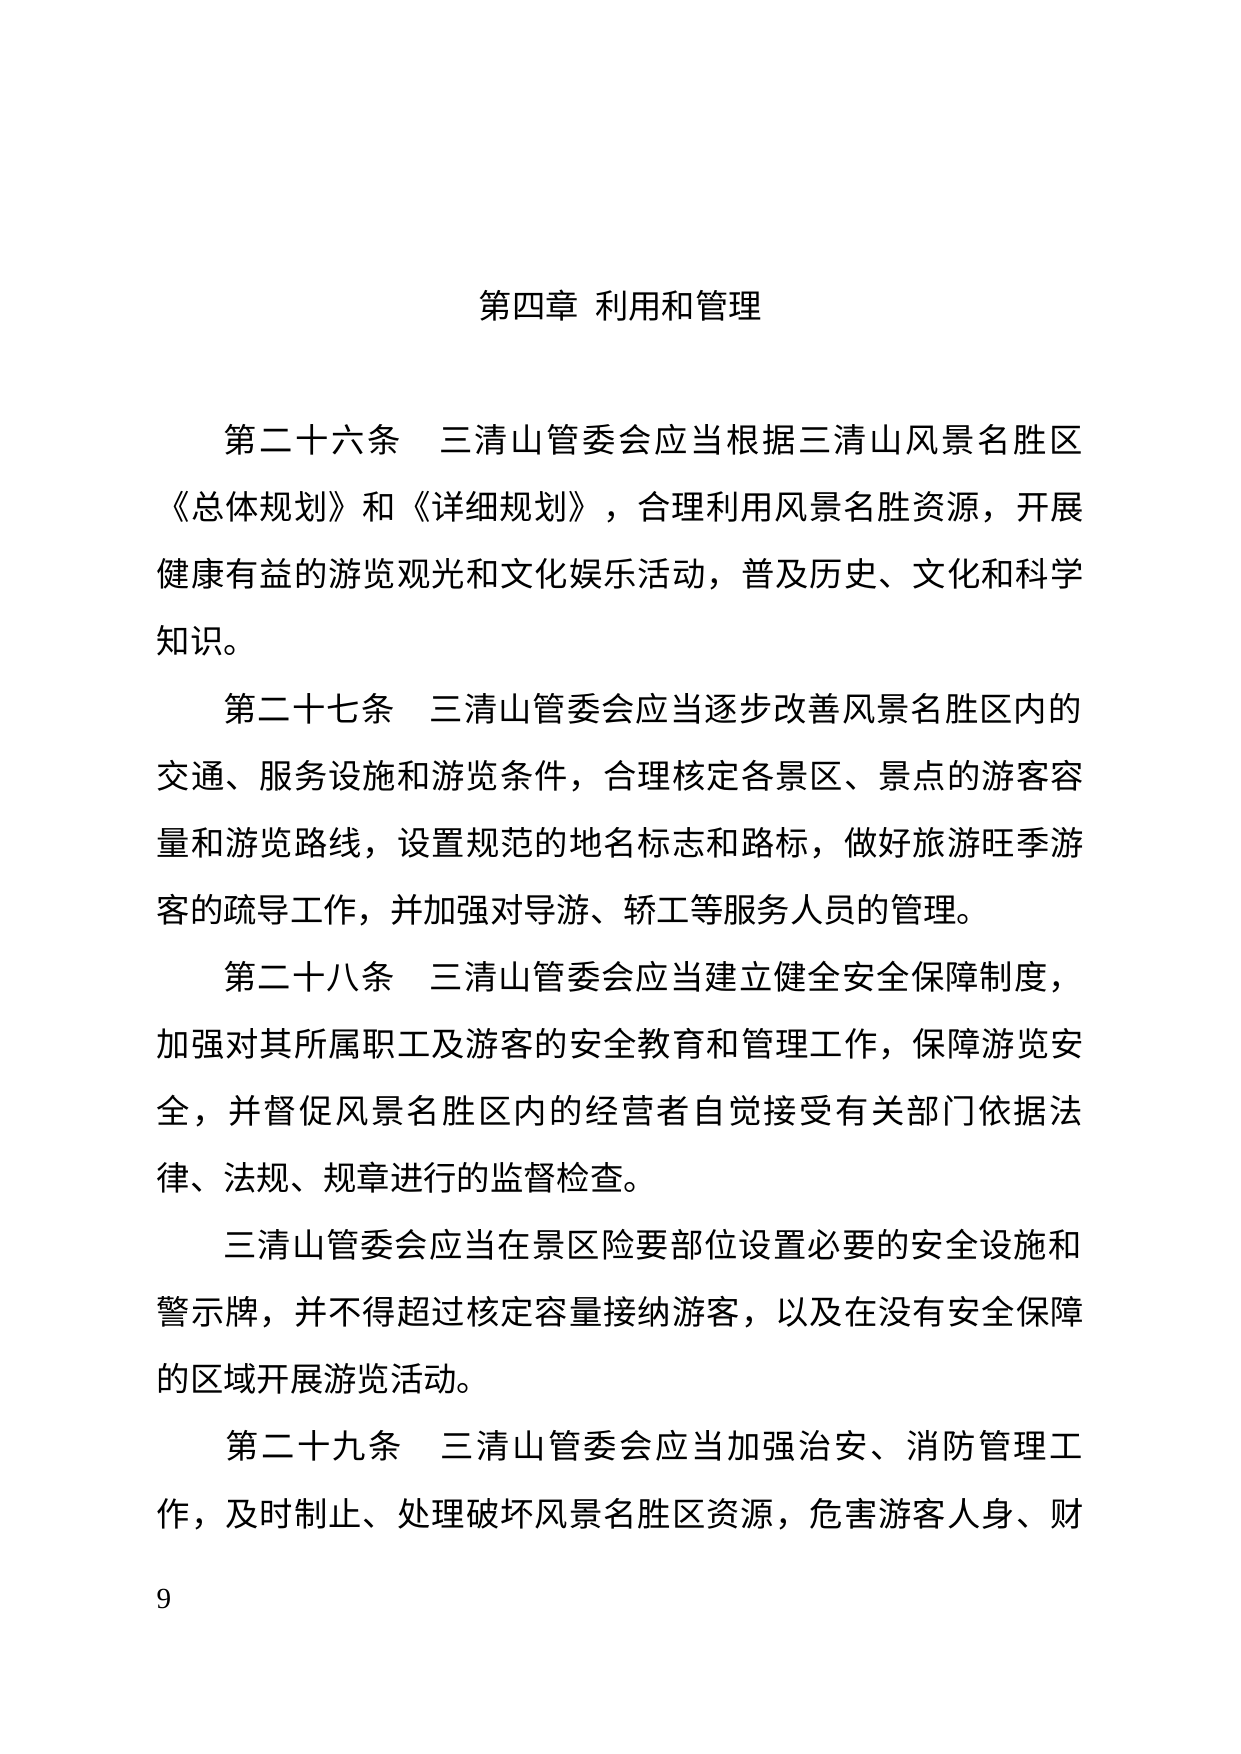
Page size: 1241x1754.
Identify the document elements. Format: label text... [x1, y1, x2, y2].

text 第二十八条 三清山管委会应当建立健全安全保障制度，加强对其所属职工及游客的安全教育和管理工作，保障游览安全，并督促风景名胜区内的经营者自觉接受有关部门依据法律、法规、规章进行的监督检查。 [156, 941, 1084, 1209]
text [156, 1411, 1084, 1545]
text 三清山管委会应当在景区险要部位设置必要的安全设施和警示牌，并不得超过核定容量接纳游客，以及在没有安全保障的区域开展游览活动。 [156, 1209, 1084, 1411]
text 第二十七条 三清山管委会应当逐步改善风景名胜区内的交通、服务设施和游览条件，合理核定各景区、景点的游客容量和游览路线，设置规范的地名标志和路标，做好旅游旺季游客的疏导工作，并加强对导游、轿工等服务人员的管理。 [156, 673, 1084, 941]
text 第二十六条 三清山管委会应当根据三清山风景名胜区《总体规划》和《详细规划》，合理利用风景名胜资源，开展健康有益的游览观光和文化娱乐活动，普及历史、文化和科学知识。 [156, 404, 1084, 673]
list 利用和管理 [156, 270, 1084, 337]
